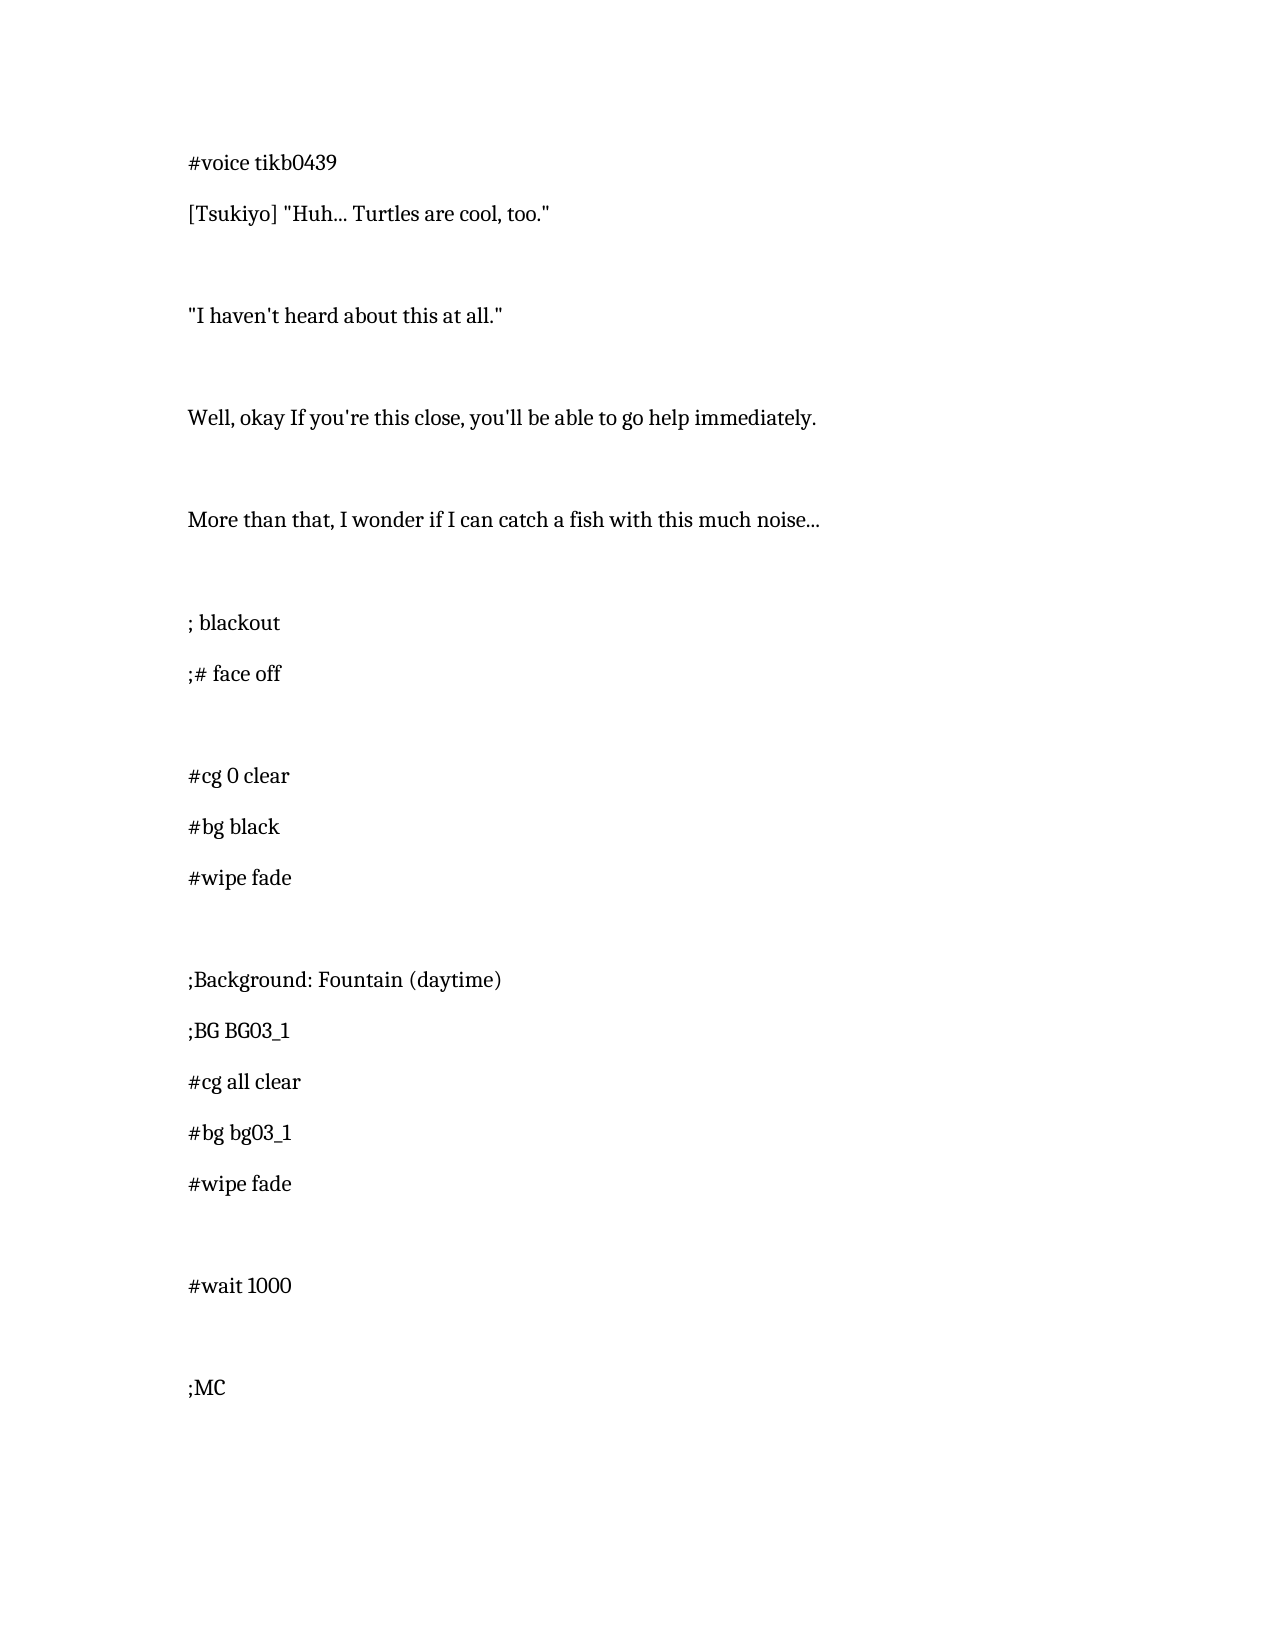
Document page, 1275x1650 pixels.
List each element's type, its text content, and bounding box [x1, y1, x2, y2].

text #bg bg03_1 [187, 1120, 1087, 1146]
text ; blackout [187, 609, 1087, 636]
text [Tsukiyo] "Huh... Turtles are cool, too." [187, 201, 1087, 227]
text ;BG BG03_1 [187, 1018, 1087, 1044]
text #cg all clear [187, 1069, 1087, 1095]
text More than that, I wonder if I can catch a fish with this much noise... [187, 507, 1087, 534]
text #wait 1000 [187, 1273, 1087, 1299]
text #wipe fade [187, 1171, 1087, 1197]
text #cg 0 clear [187, 762, 1087, 789]
text #bg black [187, 813, 1087, 840]
text ;Background: Fountain (daytime) [187, 967, 1087, 993]
text Well, okay If you're this close, you'll be able to go help immediately. [187, 405, 1087, 432]
text #voice tikb0439 [187, 150, 1087, 176]
text ;# face off [187, 660, 1087, 687]
text "I haven't heard about this at all." [187, 303, 1087, 329]
text ;MC [187, 1375, 1087, 1401]
text #wipe fade [187, 864, 1087, 891]
